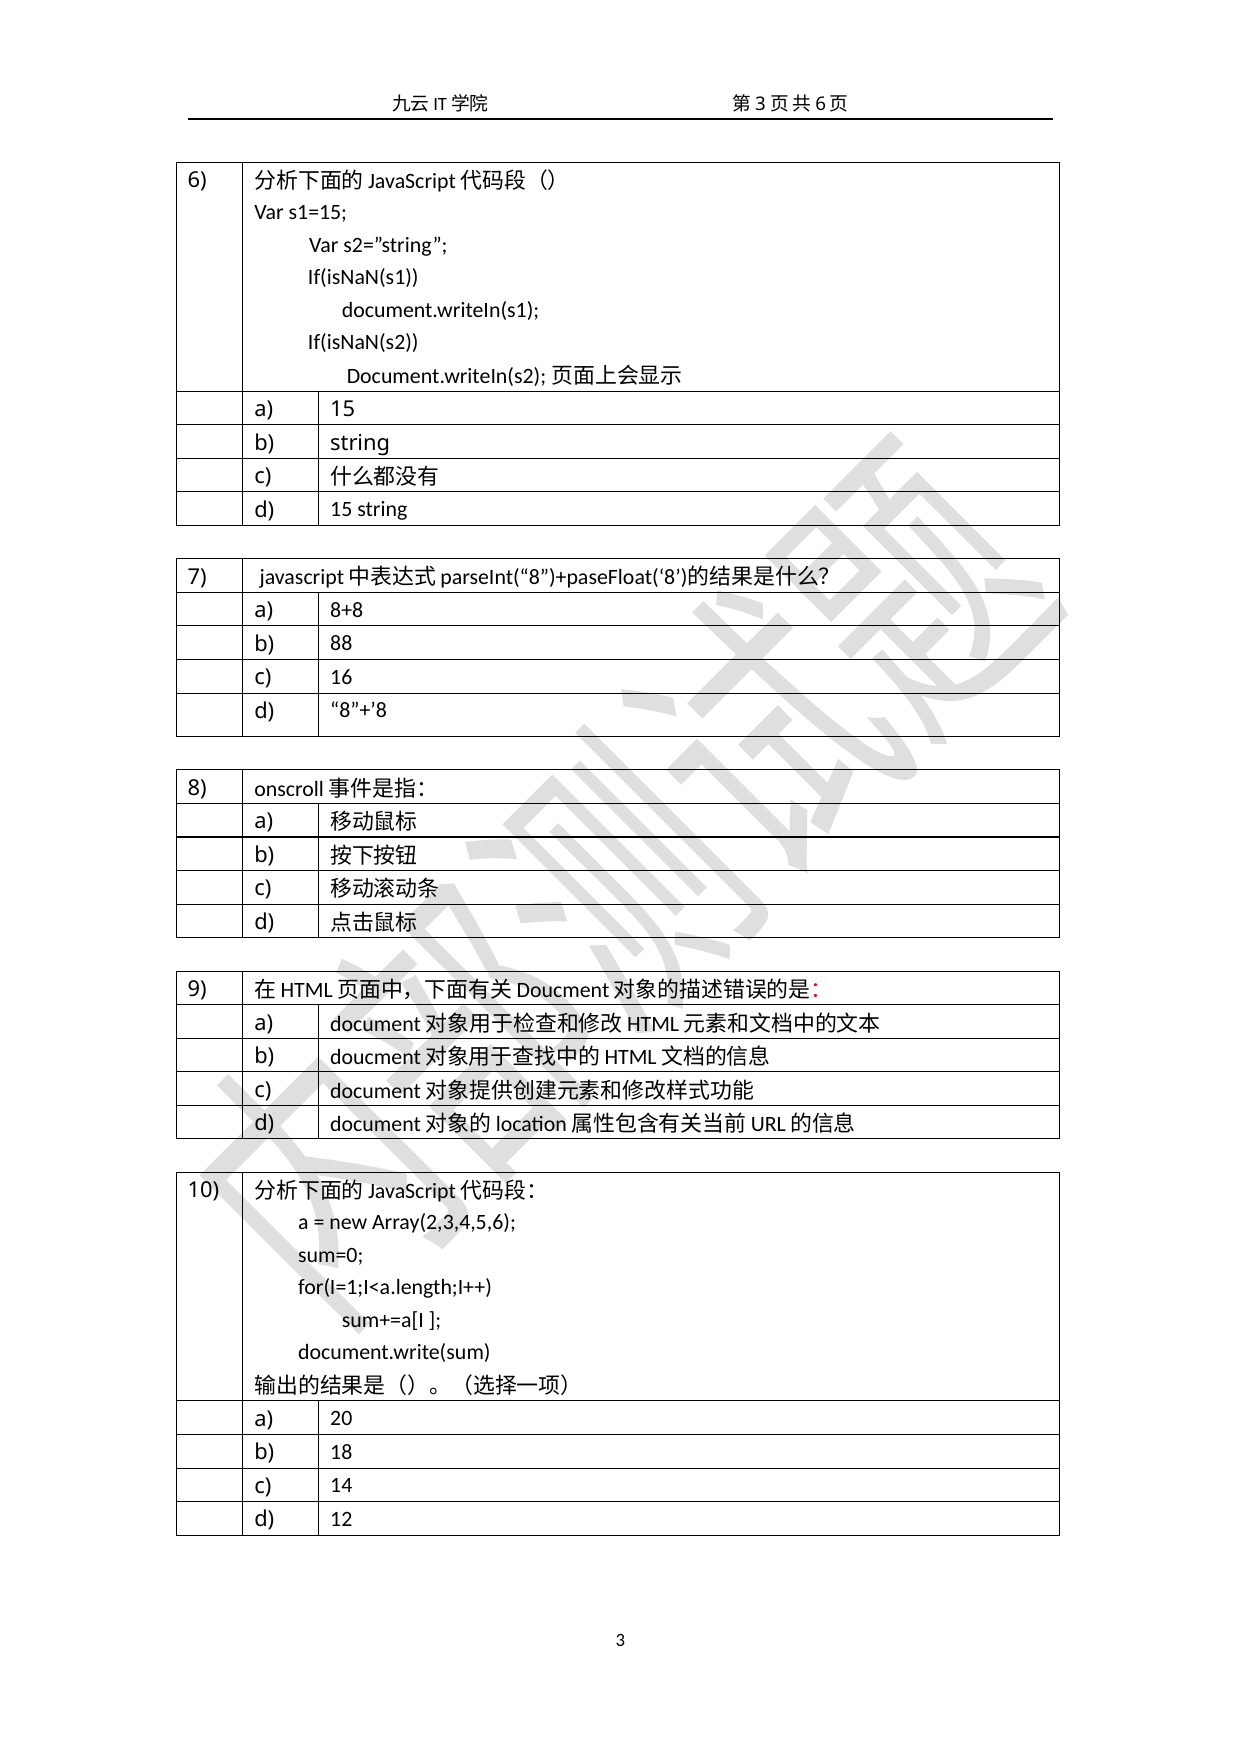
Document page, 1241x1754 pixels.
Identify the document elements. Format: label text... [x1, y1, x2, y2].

table_cell a) [243, 1005, 318, 1038]
table_cell 8+8 [319, 593, 1059, 625]
table_cell d) [243, 1106, 318, 1138]
table_cell “+’8 [319, 694, 1059, 736]
table_cell b) [243, 425, 318, 458]
table_header 分析下面的JavaScript代码段： a = new Array(2,3,4,5,6); sum=0; for(I=1;I<a.length;I++) sum+=a[I ]; document.write(sum) 输出的结果是（）。（选择一项） [243, 1173, 1059, 1400]
table_cell [177, 1106, 242, 1138]
table_cell [177, 1469, 242, 1501]
table_cell [177, 425, 242, 458]
table_cell [177, 1072, 242, 1105]
table_cell 12 [319, 1502, 1059, 1534]
table_cell a) [243, 1401, 318, 1434]
table_cell [177, 459, 242, 491]
table_cell 什么都没有 [319, 459, 1059, 491]
table_cell document 对象提供创建元素和修改样式功能 [319, 1072, 1059, 1105]
table_cell document 对象的location属性包含有关当前URL的信息 [319, 1106, 1059, 1138]
table_cell 移动鼠标 [319, 804, 1059, 836]
table_cell 移动滚动条 [319, 871, 1059, 903]
table_cell d) [243, 694, 318, 736]
table_cell c) [243, 1072, 318, 1105]
table_cell string [319, 425, 1059, 458]
table_cell d) [243, 1502, 318, 1534]
table_cell [177, 871, 242, 903]
table_cell 15 [319, 392, 1059, 424]
table_cell 20 [319, 1401, 1059, 1434]
table_cell [177, 905, 242, 937]
table_cell b) [243, 626, 318, 659]
table_cell [177, 1005, 242, 1038]
table_cell c) [243, 660, 318, 692]
table_header 10) [177, 1173, 242, 1400]
table_header 分析下面的JavaScript代码段（） Var s1=15; Var s2=”string”; If(isNaN(s1)) document.writeIn(s1); If(isNaN(s2)) Document.writeIn(s2); 页面上会显示 [243, 163, 1059, 391]
table_cell [177, 626, 242, 659]
table_cell 15 string [319, 492, 1059, 525]
table_cell [177, 694, 242, 736]
table_cell [177, 1401, 242, 1434]
table_cell b) [243, 1435, 318, 1467]
table_cell 18 [319, 1435, 1059, 1467]
table_cell a) [243, 392, 318, 424]
table_cell [177, 392, 242, 424]
table_cell doucment对象用于查找中的HTML文档的信息 [319, 1039, 1059, 1071]
table_cell c) [243, 459, 318, 491]
table_header 9) [177, 972, 242, 1004]
table_header javascript中表达式parseInt(“)+paseFloat(‘)的结果是什么？ [243, 559, 1059, 592]
table_cell [177, 1039, 242, 1071]
table_cell d) [243, 905, 318, 937]
table_cell c) [243, 1469, 318, 1501]
table_cell a) [243, 593, 318, 625]
table_header 在HTML页面中，下面有关Doucment对象的描述错误的是： [243, 972, 1059, 1004]
table_cell 88 [319, 626, 1059, 659]
table_cell [177, 1435, 242, 1467]
table_cell document 对象用于检查和修改HTML元素和文档中的文本 [319, 1005, 1059, 1038]
table_header 6) [177, 163, 242, 391]
table_cell [177, 593, 242, 625]
table_header 8) [177, 770, 242, 803]
table_cell [177, 1502, 242, 1534]
table_cell [177, 492, 242, 525]
table_cell [177, 804, 242, 836]
table_cell [177, 660, 242, 692]
table_cell 按下按钮 [319, 838, 1059, 870]
table_cell c) [243, 871, 318, 903]
table_cell 16 [319, 660, 1059, 692]
table_header onscroll事件是指： [243, 770, 1059, 803]
table_header 7) [177, 559, 242, 592]
table_cell b) [243, 838, 318, 870]
table_cell 点击鼠标 [319, 905, 1059, 937]
table_cell a) [243, 804, 318, 836]
table_cell [177, 838, 242, 870]
table_cell 14 [319, 1469, 1059, 1501]
table_cell d) [243, 492, 318, 525]
table_cell b) [243, 1039, 318, 1071]
